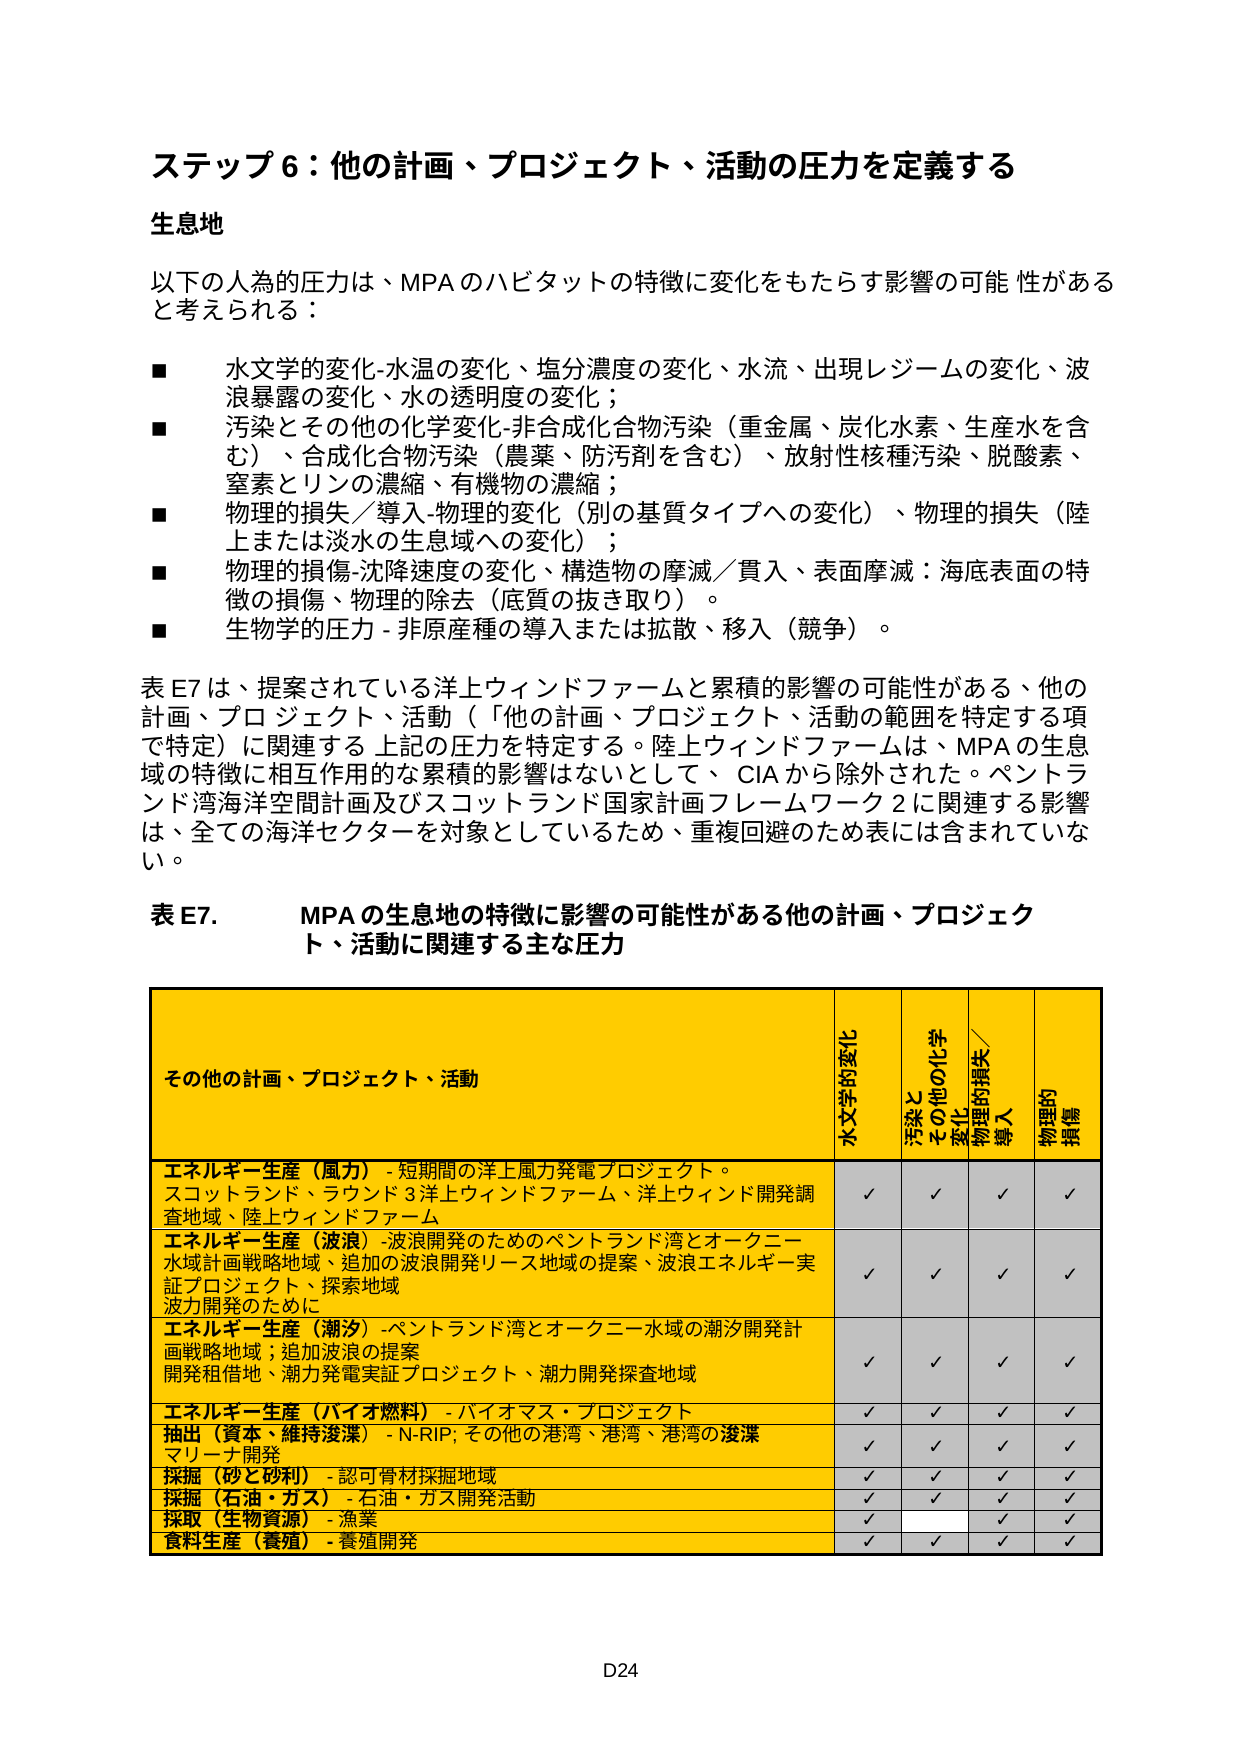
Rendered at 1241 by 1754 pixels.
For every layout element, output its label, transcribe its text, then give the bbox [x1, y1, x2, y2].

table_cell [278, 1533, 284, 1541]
table_cell ✓ [902, 1425, 968, 1467]
table_cell ✓ [902, 1318, 968, 1403]
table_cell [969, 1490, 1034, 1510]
table_header 汚染と その他の化学変化 [902, 990, 968, 1159]
table_cell ✓ [835, 1425, 901, 1467]
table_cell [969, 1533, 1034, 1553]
table_cell エネルギー生産（風力） - 短期間の洋上風力発電プロジェクト。 スコットランド、ラウンド3洋上ウィンドファーム、洋上ウィンド開発調査地域、陸上ウィンドファーム [152, 1162, 834, 1228]
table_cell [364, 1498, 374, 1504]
list 物理的損傷-沈降速度の変化、構造物の摩滅／貫入、表面摩滅：海底表面の特徴の損傷、物理的除去（底質の抜き取り）。 [150, 556, 1091, 615]
list 生物学的圧力 - 非原産種の導入または拡散、移入（競争）。 [150, 615, 1090, 645]
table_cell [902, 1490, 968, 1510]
table_cell ✓ [969, 1404, 1034, 1424]
subtitle 生息地 [150, 210, 1122, 239]
table_cell エネルギー生産（潮汐）-ペントランド湾とオークニー水域の潮汐開発計画戦略地域；追加波浪の提案 開発租借地、潮力発電実証プロジェクト、潮力開発探査地域 [152, 1318, 834, 1403]
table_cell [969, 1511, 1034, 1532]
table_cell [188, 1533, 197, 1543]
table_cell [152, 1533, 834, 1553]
table_cell ✓ [835, 1404, 901, 1424]
table_cell ✓ [1035, 1162, 1100, 1228]
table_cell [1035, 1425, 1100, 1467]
subtitle 表E7. MPAの生息地の特徴に影響の可能性がある他の計画、プロジェクト、活動に関連する主な圧力 [150, 901, 1067, 959]
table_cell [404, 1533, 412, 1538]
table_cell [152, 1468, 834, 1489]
list 汚染とその他の化学変化-非合成化合物汚染（重金属、炭化水素、生産水を含む）、合成化合物汚染（農薬、防汚剤を含む）、放射性核種汚染、脱酸素、窒素とリンの濃縮、有機物の濃縮； [150, 411, 1091, 499]
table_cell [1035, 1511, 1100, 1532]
table_cell 抽出（資本、維持浚渫） - N-RIP; その他の港湾、港湾、港湾の浚渫 マリーナ開発 [152, 1425, 834, 1467]
table_cell ✓ [969, 1162, 1034, 1228]
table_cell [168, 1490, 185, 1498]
table_cell ✓ [1035, 1230, 1100, 1317]
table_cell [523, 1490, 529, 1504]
table_cell ✓ [902, 1230, 968, 1317]
table_cell ✓ [902, 1404, 968, 1424]
list 水文学的変化-水温の変化、塩分濃度の変化、水流、出現レジームの変化、波浪暴露の変化、水の透明度の変化； [150, 354, 1090, 411]
table_header 物理的損失／導入 [969, 990, 1034, 1159]
text 以下の人為的圧力は、MPAのハビタットの特徴に変化をもたらす影響の可能 性があると考えられる： [150, 267, 1122, 325]
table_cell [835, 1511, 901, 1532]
table_cell ✓ [969, 1230, 1034, 1317]
table_cell エネルギー生産（バイオ燃料） - バイオマス・プロジェクト [152, 1404, 834, 1424]
table_cell ✓ [902, 1162, 968, 1228]
table_header 水文学的変化 [835, 990, 901, 1159]
text 表E7は、提案されている洋上ウィンドファームと累積的影響の可能性がある、他の計画、プロ ジェクト、活動（「他の計画、プロジェクト、活動の範囲を特定する項で特定）に関連する 上記の圧力を特定する。陸上ウィンドファームは、MPAの生息域の特徴に相互作用的な累積的影響はないとして、 CIAから除外された。ペントランド湾海洋空間計画及びスコットランド国家計画フレームワーク2に関連する影響 は、全ての海洋セクターを対象としているため、重複回避のため表には含まれていない。 [140, 674, 1091, 875]
table_cell ✓ [969, 1425, 1034, 1467]
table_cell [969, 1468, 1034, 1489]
table_header その他の計画、プロジェクト、活動 [152, 990, 834, 1159]
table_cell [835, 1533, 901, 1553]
list 物理的損失／導入-物理的変化（別の基質タイプへの変化）、物理的損失（陸上または淡水の生息域への変化）； [150, 499, 1090, 556]
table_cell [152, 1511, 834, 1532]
table_cell ✓ [835, 1162, 901, 1228]
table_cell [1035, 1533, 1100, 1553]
table_cell ✓ [1035, 1404, 1100, 1424]
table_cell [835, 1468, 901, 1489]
table_header 物理的損傷 [1035, 990, 1100, 1159]
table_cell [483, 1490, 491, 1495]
table_cell エネルギー生産（波浪）-波浪開発のためのペントランド湾とオークニー水域計画戦略地域、追加の波浪開発リース地域の提案、波浪エネルギー実証プロジェクト、探索地域 波力開発のために [152, 1230, 834, 1317]
table_cell ✓ [1035, 1318, 1100, 1403]
table_cell ✓ [969, 1318, 1034, 1403]
table_cell ✓ [835, 1318, 901, 1403]
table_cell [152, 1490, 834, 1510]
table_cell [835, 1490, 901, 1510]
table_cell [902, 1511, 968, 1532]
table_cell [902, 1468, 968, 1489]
subtitle ステップ6：他の計画、プロジェクト、活動の圧力を定義する [150, 148, 1122, 184]
table_cell ✓ [835, 1230, 901, 1317]
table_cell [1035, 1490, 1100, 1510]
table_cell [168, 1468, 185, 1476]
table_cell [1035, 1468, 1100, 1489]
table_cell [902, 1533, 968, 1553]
